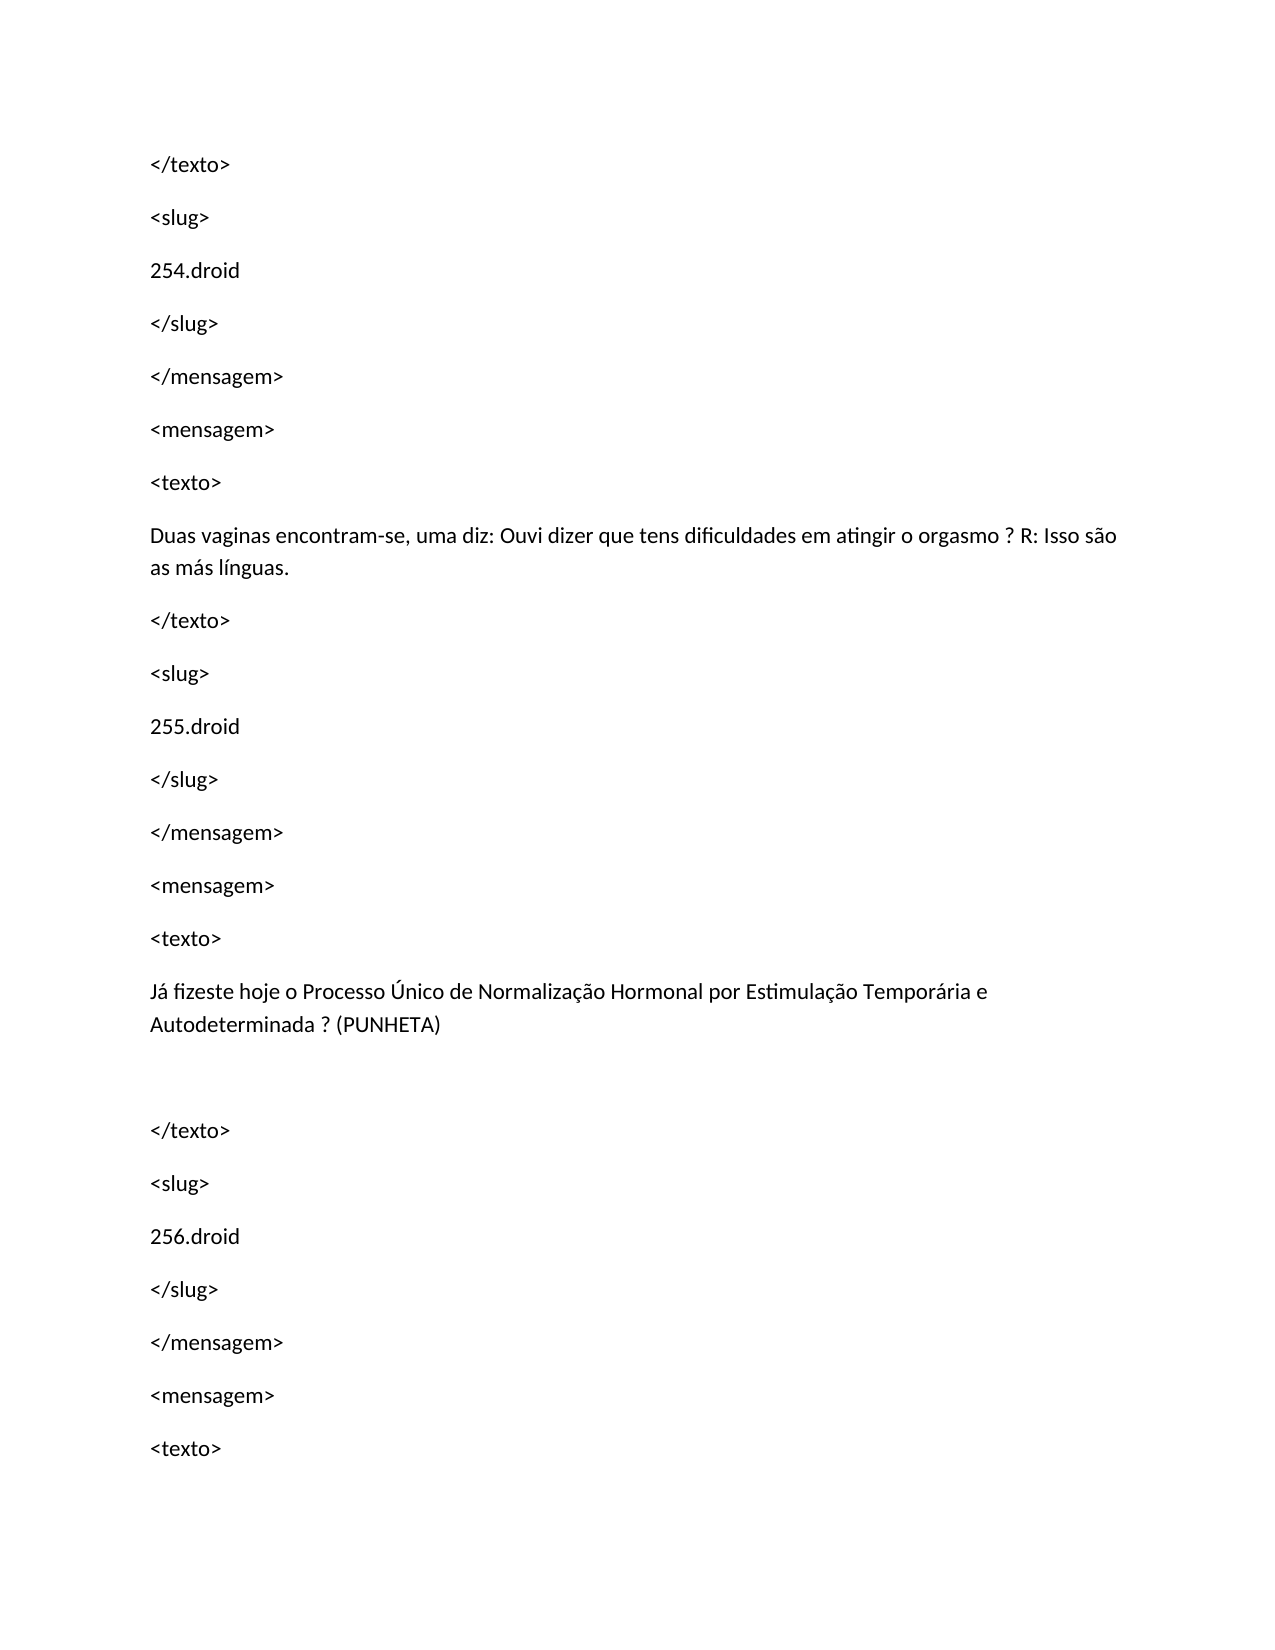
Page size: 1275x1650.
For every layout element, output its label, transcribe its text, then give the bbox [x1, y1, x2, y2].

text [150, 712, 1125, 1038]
text 254.droid [150, 256, 1125, 284]
text </texto> [150, 150, 1125, 178]
text <slug> [150, 659, 1125, 687]
text </mensagem> [150, 362, 1125, 390]
text </slug> [150, 309, 1125, 337]
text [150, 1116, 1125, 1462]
text <texto> [150, 468, 1125, 496]
text </texto> [150, 606, 1125, 634]
text <slug> [150, 203, 1125, 231]
text <mensagem> [150, 415, 1125, 443]
text Duas vaginas encontram-se, uma diz: Ouvi dizer que tens dificuldades em atingir o orgasmo ? R: Isso são as más línguas. [150, 521, 1125, 581]
